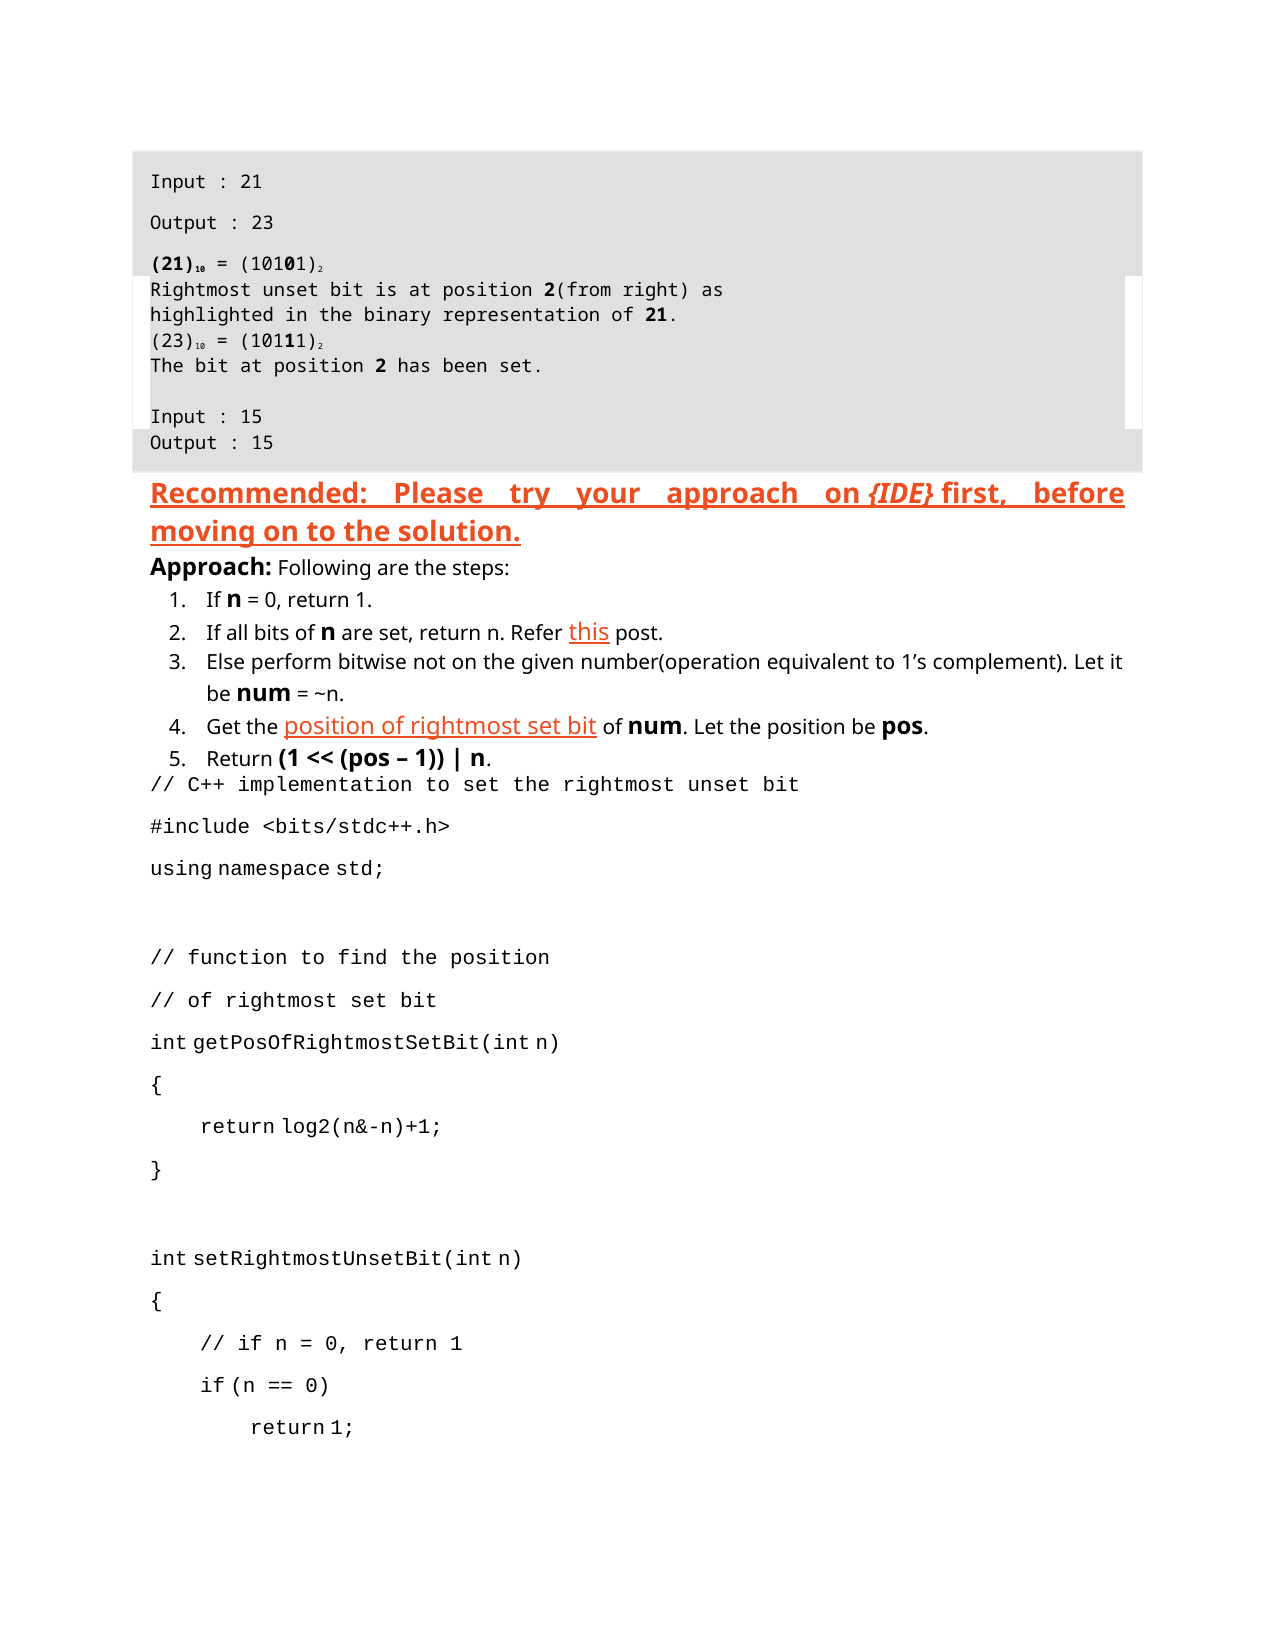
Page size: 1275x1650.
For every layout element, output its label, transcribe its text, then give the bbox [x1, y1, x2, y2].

list If n = 0, return 1. [169, 582, 1125, 615]
text (21)10 = (10101)2 [133, 232, 1142, 276]
text Rightmost unset bit is at position 2(from right) as [150, 276, 1125, 302]
list Get the position of rightmost set bit of num. Let the position be pos. [169, 708, 1125, 741]
list Else perform bitwise not on the given number(operation equivalent to 1’s complement). Let it be num = ~n. [169, 647, 1125, 708]
text Approach: Following are the steps: [150, 549, 1125, 582]
text (23)10 = (10111)2 [150, 327, 1125, 353]
text Input : 21 [133, 152, 1142, 191]
text Output : 15 [133, 411, 1142, 471]
list If all bits of n are set, return n. Refer this post. [169, 615, 1125, 647]
list Return (1 << (pos – 1)) | n. [169, 741, 1125, 774]
text Output : 23 [133, 191, 1142, 232]
text The bit at position 2 has been set. [150, 353, 1125, 378]
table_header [150, 774, 1200, 1460]
text highlighted in the binary representation of 21. [150, 302, 1125, 327]
subtitle Recommended: Please try your approach on {IDE} first, before moving on to the solution. [150, 508, 1125, 549]
subtitle Recommended: Please try your approach on {IDE} first, before moving on to the solution. [150, 473, 1125, 505]
